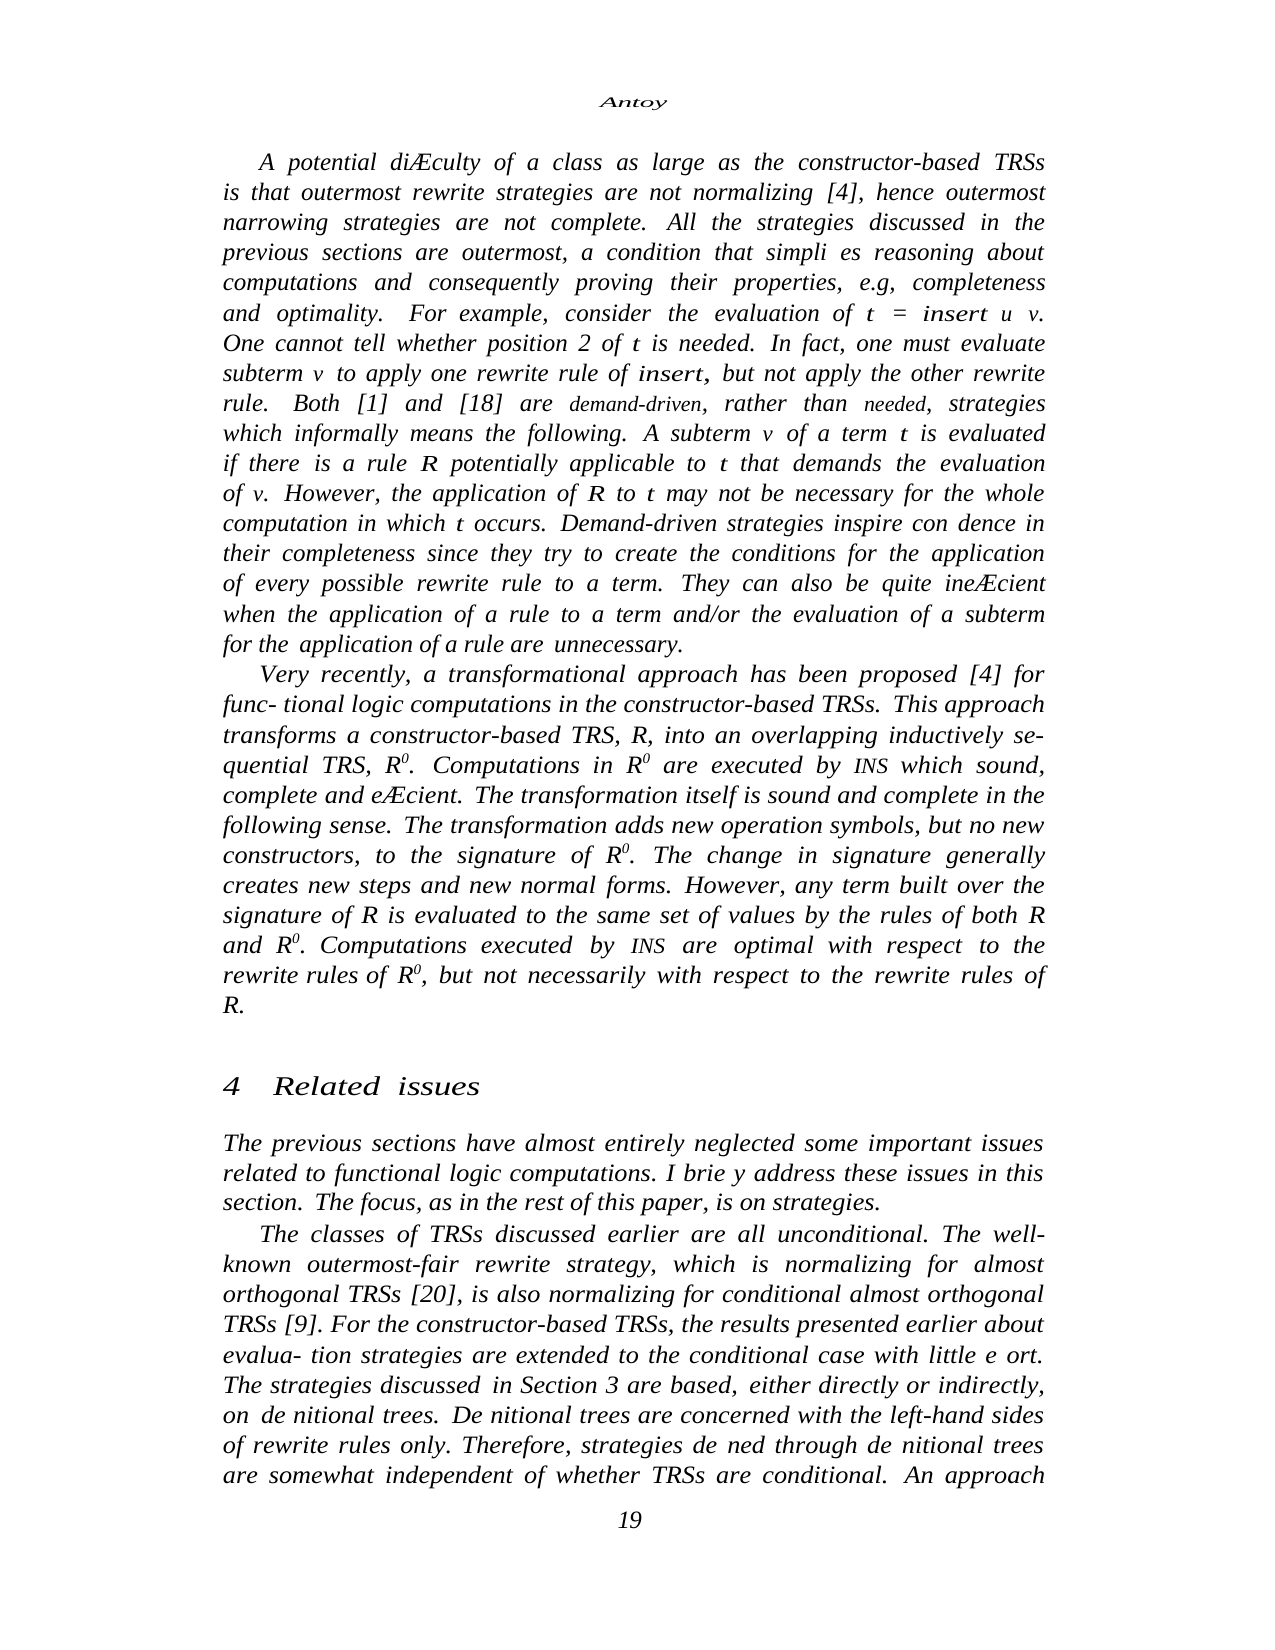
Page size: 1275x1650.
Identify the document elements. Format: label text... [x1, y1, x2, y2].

text A potential diÆculty of a class as large as the constructor-based TRSs is that outermost rewrite strategies are not normalizing [4], hence outermost narrowing strategies are not complete. All the strategies discussed in the previous sections are outermost, a condition that simpli es reasoning about computations and consequently proving their properties, e.g, completeness and optimality. For example, consider the evaluation of t = insert u v. One cannot tell whether position 2 of t is needed. In fact, one must evaluate subterm v to apply one rewrite rule of insert, but not apply the other rewrite rule. Both [1] and [18] are demand-driven, rather than needed, strategies which informally means the following. A subterm v of a term t is evaluated if there is a rule R potentially applicable to t that demands the evaluation of v. However, the application of R to t may not be necessary for the whole computation in which t occurs. Demand-driven strategies inspire con dence in their completeness since they try to create the conditions for the application of every possible rewrite rule to a term. They can also be quite ineÆcient when the application of a rule to a term and/or the evaluation of a subterm for the application of a rule are unnecessary. [223, 147, 1046, 657]
text Very recently, a transformational approach has been proposed [4] for func- tional logic computations in the constructor-based TRSs. This approach transforms a constructor-based TRS, R, into an overlapping inductively se- quential TRS, R0. Computations in R0 are executed by INS which sound, complete and eÆcient. The transformation itself is sound and complete in the following sense. The transformation adds new operation symbols, but no new constructors, to the signature of R0. The change in signature generally creates new steps and new normal forms. However, any term built over the signature of R is evaluated to the same set of values by the rules of both R and R0. Computations executed by INS are optimal with respect to the rewrite rules of R0, but not necessarily with respect to the rewrite rules of R. [223, 659, 1045, 1019]
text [223, 1219, 1045, 1489]
subtitle 4 Related issues [223, 1070, 1096, 1101]
text The previous sections have almost entirely neglected some important issues related to functional logic computations. I brie y address these issues in this section. The focus, as in the rest of this paper, is on strategies. [223, 1128, 1045, 1216]
